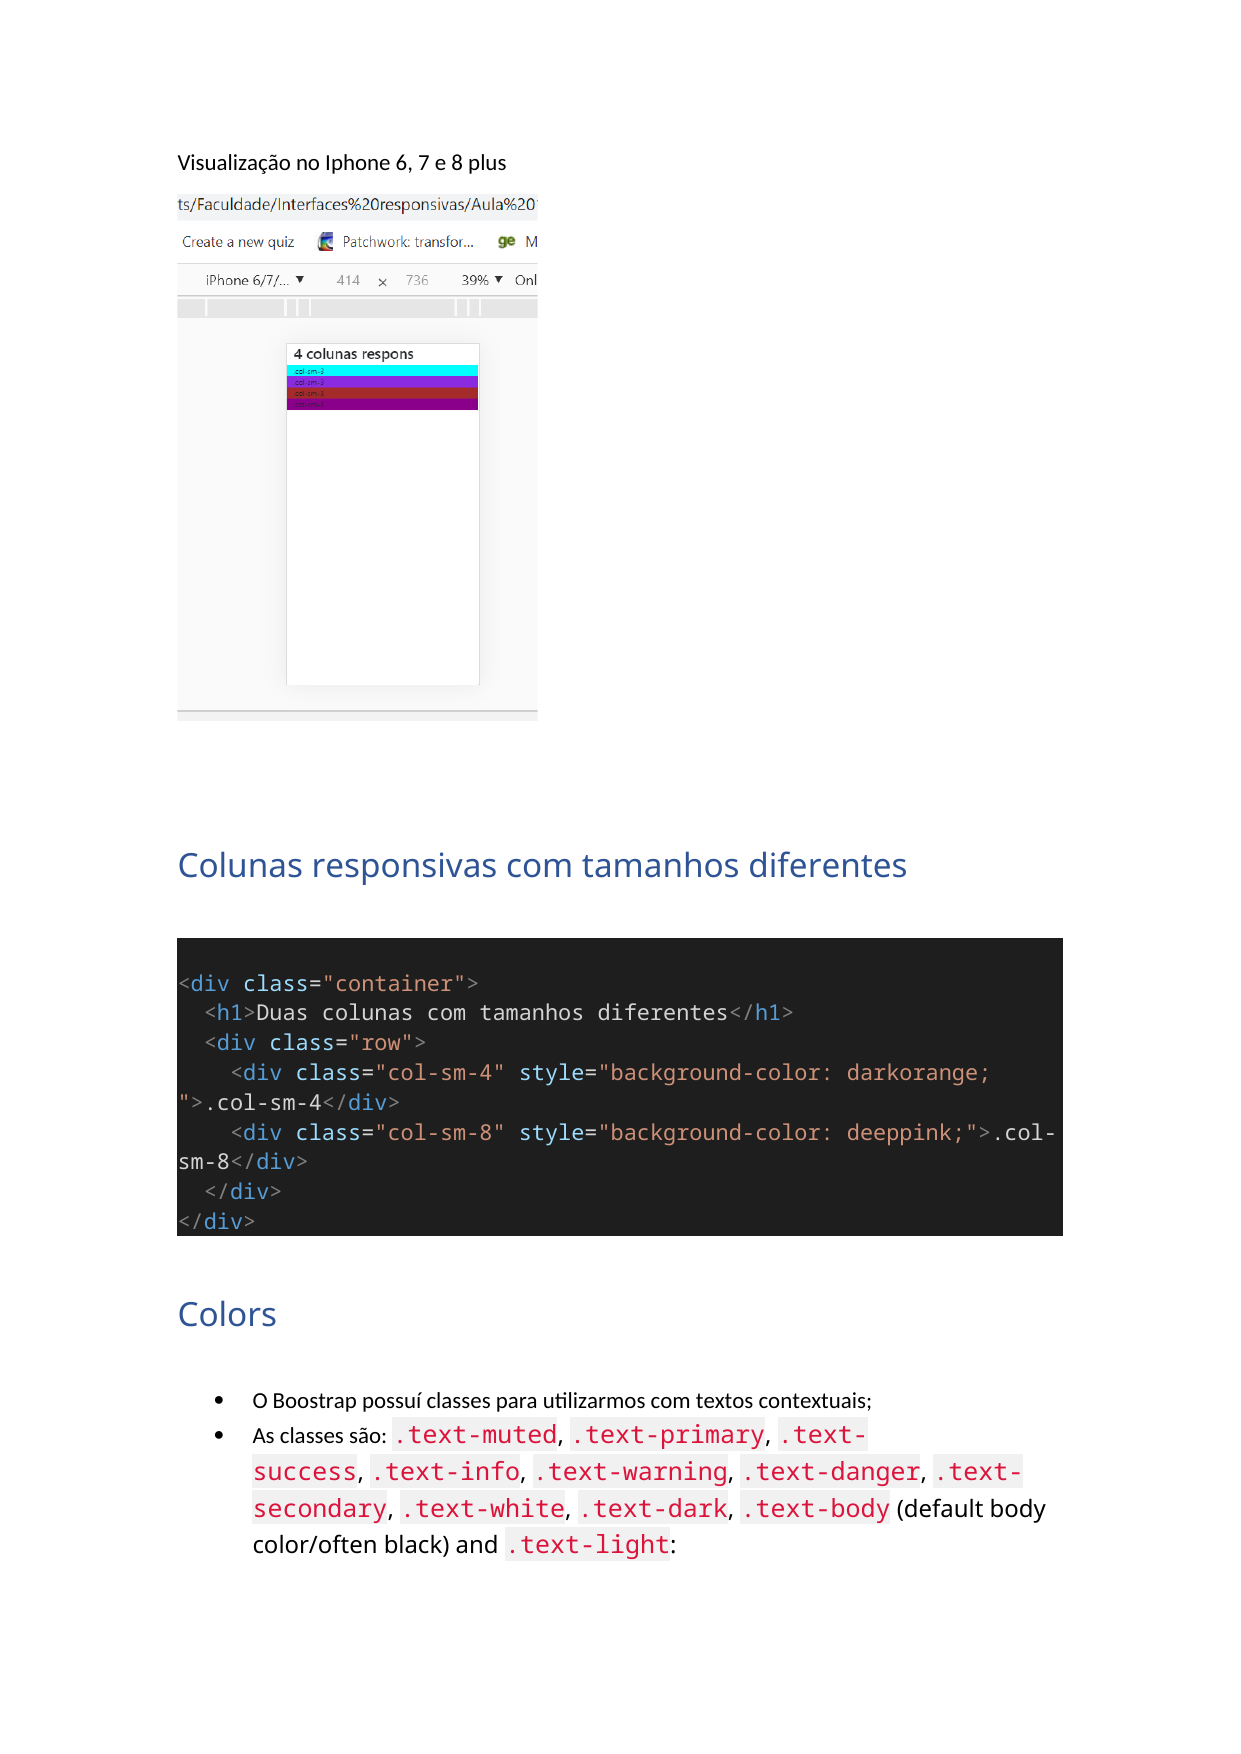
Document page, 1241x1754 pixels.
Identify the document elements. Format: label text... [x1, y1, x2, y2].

list As classes são: .text-muted, .text-primary, .text-success, .text-info, .text-warning, .text-danger, .text-secondary, .text-white, .text-dark, .text-body (default body color/often black) and .text-light: [215, 1417, 1063, 1561]
picture [177, 194, 538, 721]
subtitle Colors [177, 1291, 1063, 1336]
subtitle Colunas responsivas com tamanhos diferentes [177, 842, 1063, 887]
text <div class="container"> [177, 967, 1063, 997]
text <div class="col-sm-4" style="background-color: darkorange;">.col-sm-4</div> [177, 1057, 1063, 1116]
text Visualização no Iphone 6, 7 e 8 plus [177, 148, 1063, 176]
list O Boostrap possuí classes para utilizarmos com textos contextuais; [215, 1387, 1063, 1415]
text <div class="row"> [177, 1027, 1063, 1057]
text <h1>Duas colunas com tamanhos diferentes</h1> [177, 997, 1063, 1027]
text </div> [177, 1206, 1063, 1236]
text <div class="col-sm-8" style="background-color: deeppink;">.col-sm-8</div> [177, 1116, 1063, 1176]
text </div> [177, 1176, 1063, 1206]
